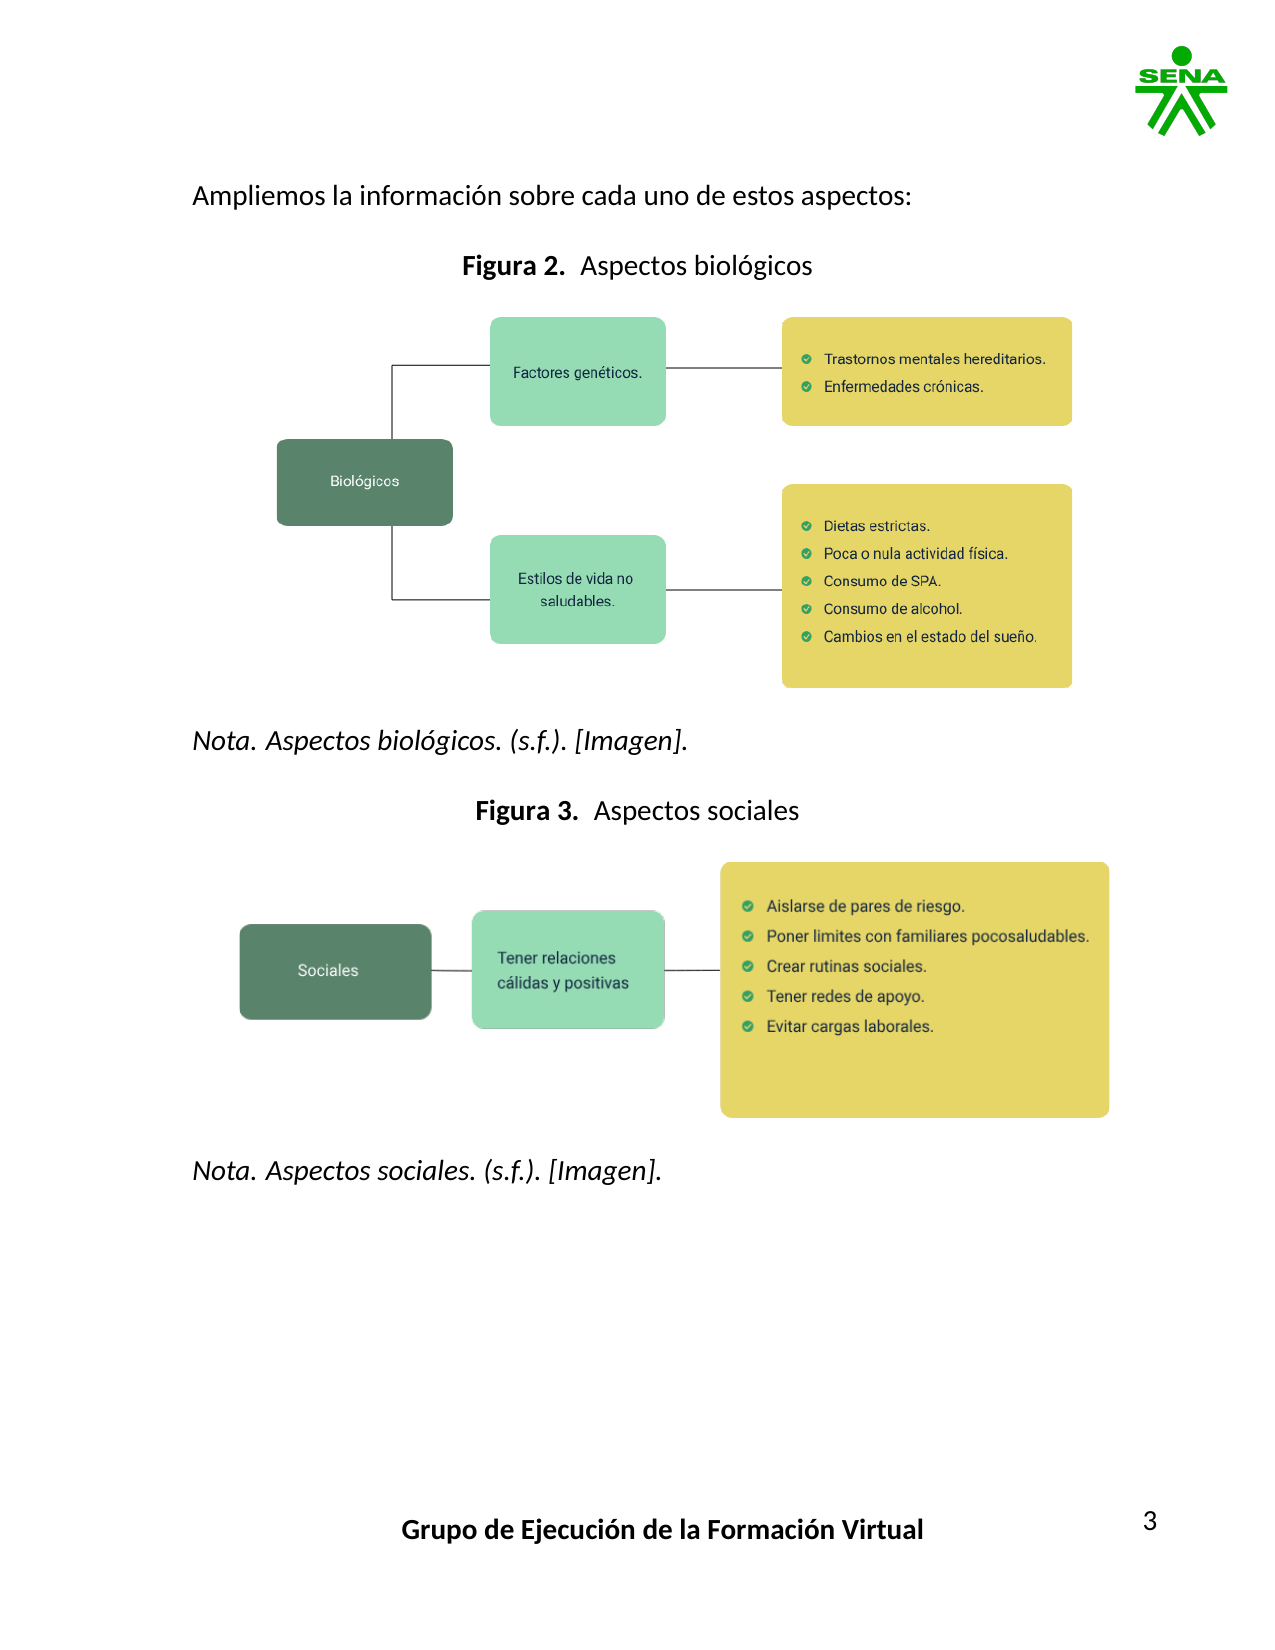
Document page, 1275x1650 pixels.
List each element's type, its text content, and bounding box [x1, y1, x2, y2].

text Nota. Aspectos biológicos. (s.f.). [Imagen]. [118, 722, 1157, 757]
text Ampliemos la información sobre cada uno de estos aspectos: [118, 177, 1157, 213]
picture [1135, 46, 1228, 136]
text Nota. Aspectos sociales. (s.f.). [Imagen]. [118, 1152, 1157, 1187]
picture [239, 862, 1110, 1118]
text Aspectos sociales [118, 792, 1157, 828]
text Aspectos biológicos [118, 247, 1157, 283]
picture [276, 317, 1073, 688]
